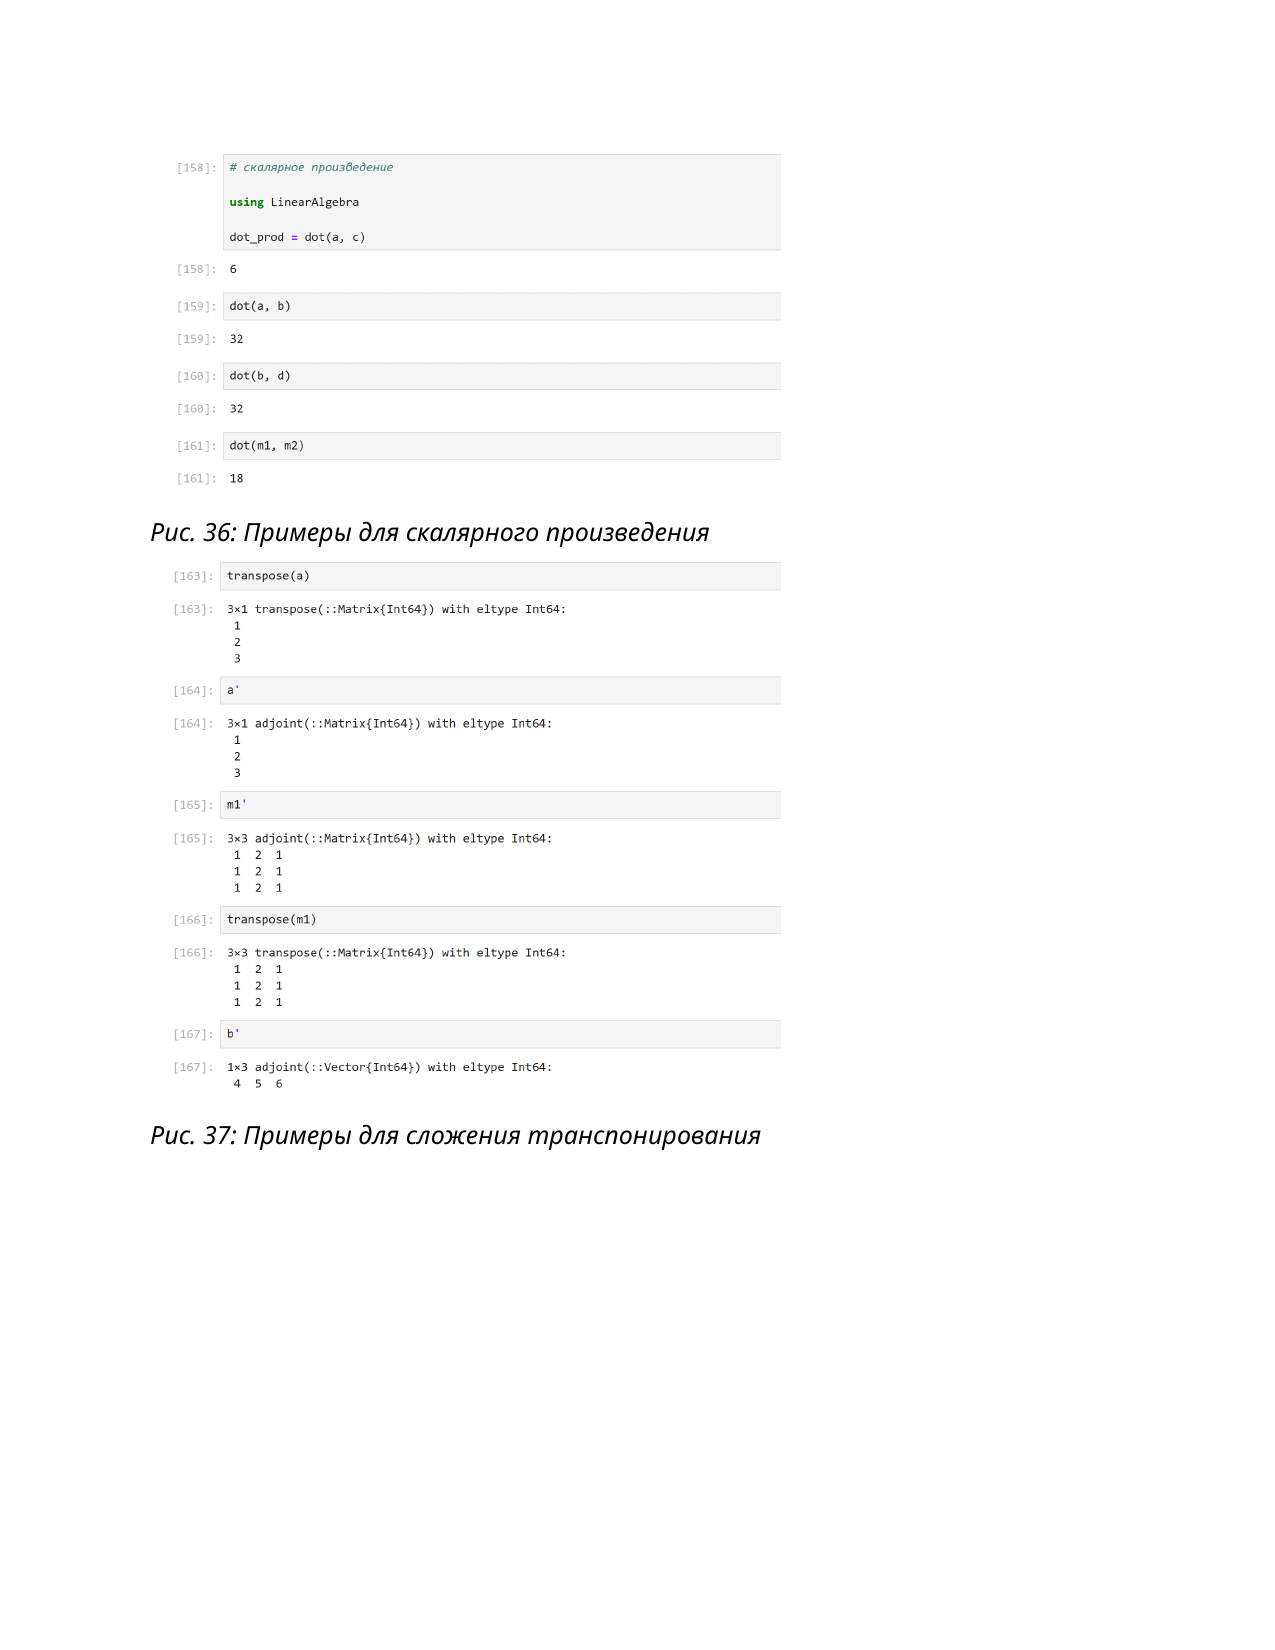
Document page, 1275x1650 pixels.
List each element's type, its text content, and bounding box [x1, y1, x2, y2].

picture [168, 560, 782, 1097]
text Рис. 36: Примеры для скалярного произведения [150, 514, 1125, 548]
picture [168, 150, 782, 494]
text Рис. 37: Примеры для сложения транспонирования [150, 1118, 1125, 1152]
